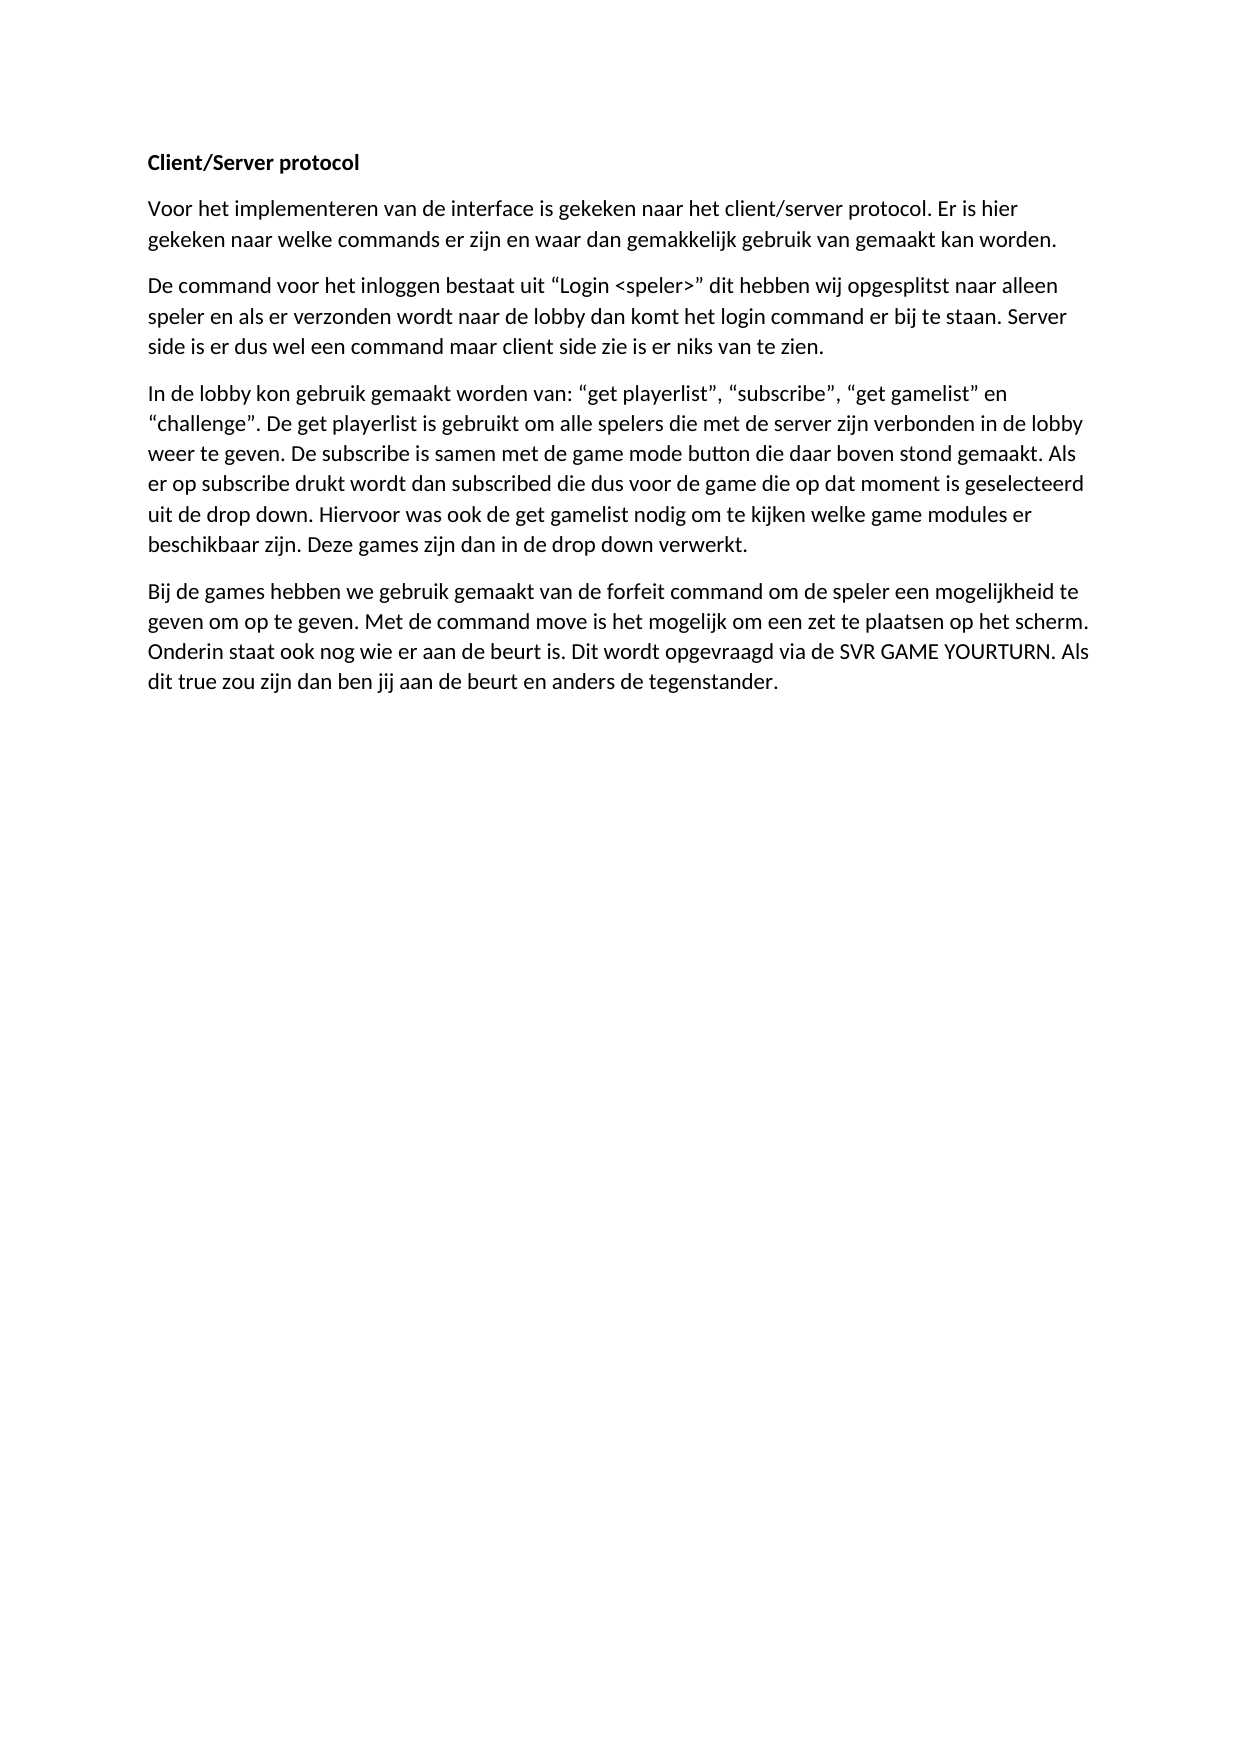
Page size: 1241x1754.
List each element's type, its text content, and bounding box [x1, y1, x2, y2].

text In de lobby kon gebruik gemaakt worden van: “get playerlist”, “subscribe”, “get gamelist” en “challenge”. De get playerlist is gebruikt om alle spelers die met de server zijn verbonden in de lobby weer te geven. De subscribe is samen met de game mode button die daar boven stond gemaakt. Als er op subscribe drukt wordt dan subscribed die dus voor de game die op dat moment is geselecteerd uit de drop down. Hiervoor was ook de get gamelist nodig om te kijken welke game modules er beschikbaar zijn. Deze games zijn dan in de drop down verwerkt. [148, 379, 1093, 558]
text Bij de games hebben we gebruik gemaakt van de forfeit command om de speler een mogelijkheid te geven om op te geven. Met de command move is het mogelijk om een zet te plaatsen op het scherm. Onderin staat ook nog wie er aan de beurt is. Dit wordt opgevraagd via de SVR GAME YOURTURN. Als dit true zou zijn dan ben jij aan de beurt en anders de tegenstander. [148, 577, 1093, 695]
text Client/Server protocol [148, 148, 1093, 176]
text De command voor het inloggen bestaat uit “Login <speler>” dit hebben wij opgesplitst naar alleen speler en als er verzonden wordt naar de lobby dan komt het login command er bij te staan. Server side is er dus wel een command maar client side zie is er niks van te zien. [148, 272, 1093, 360]
text Voor het implementeren van de interface is gekeken naar het client/server protocol. Er is hier gekeken naar welke commands er zijn en waar dan gemakkelijk gebruik van gemaakt kan worden. [148, 194, 1093, 253]
